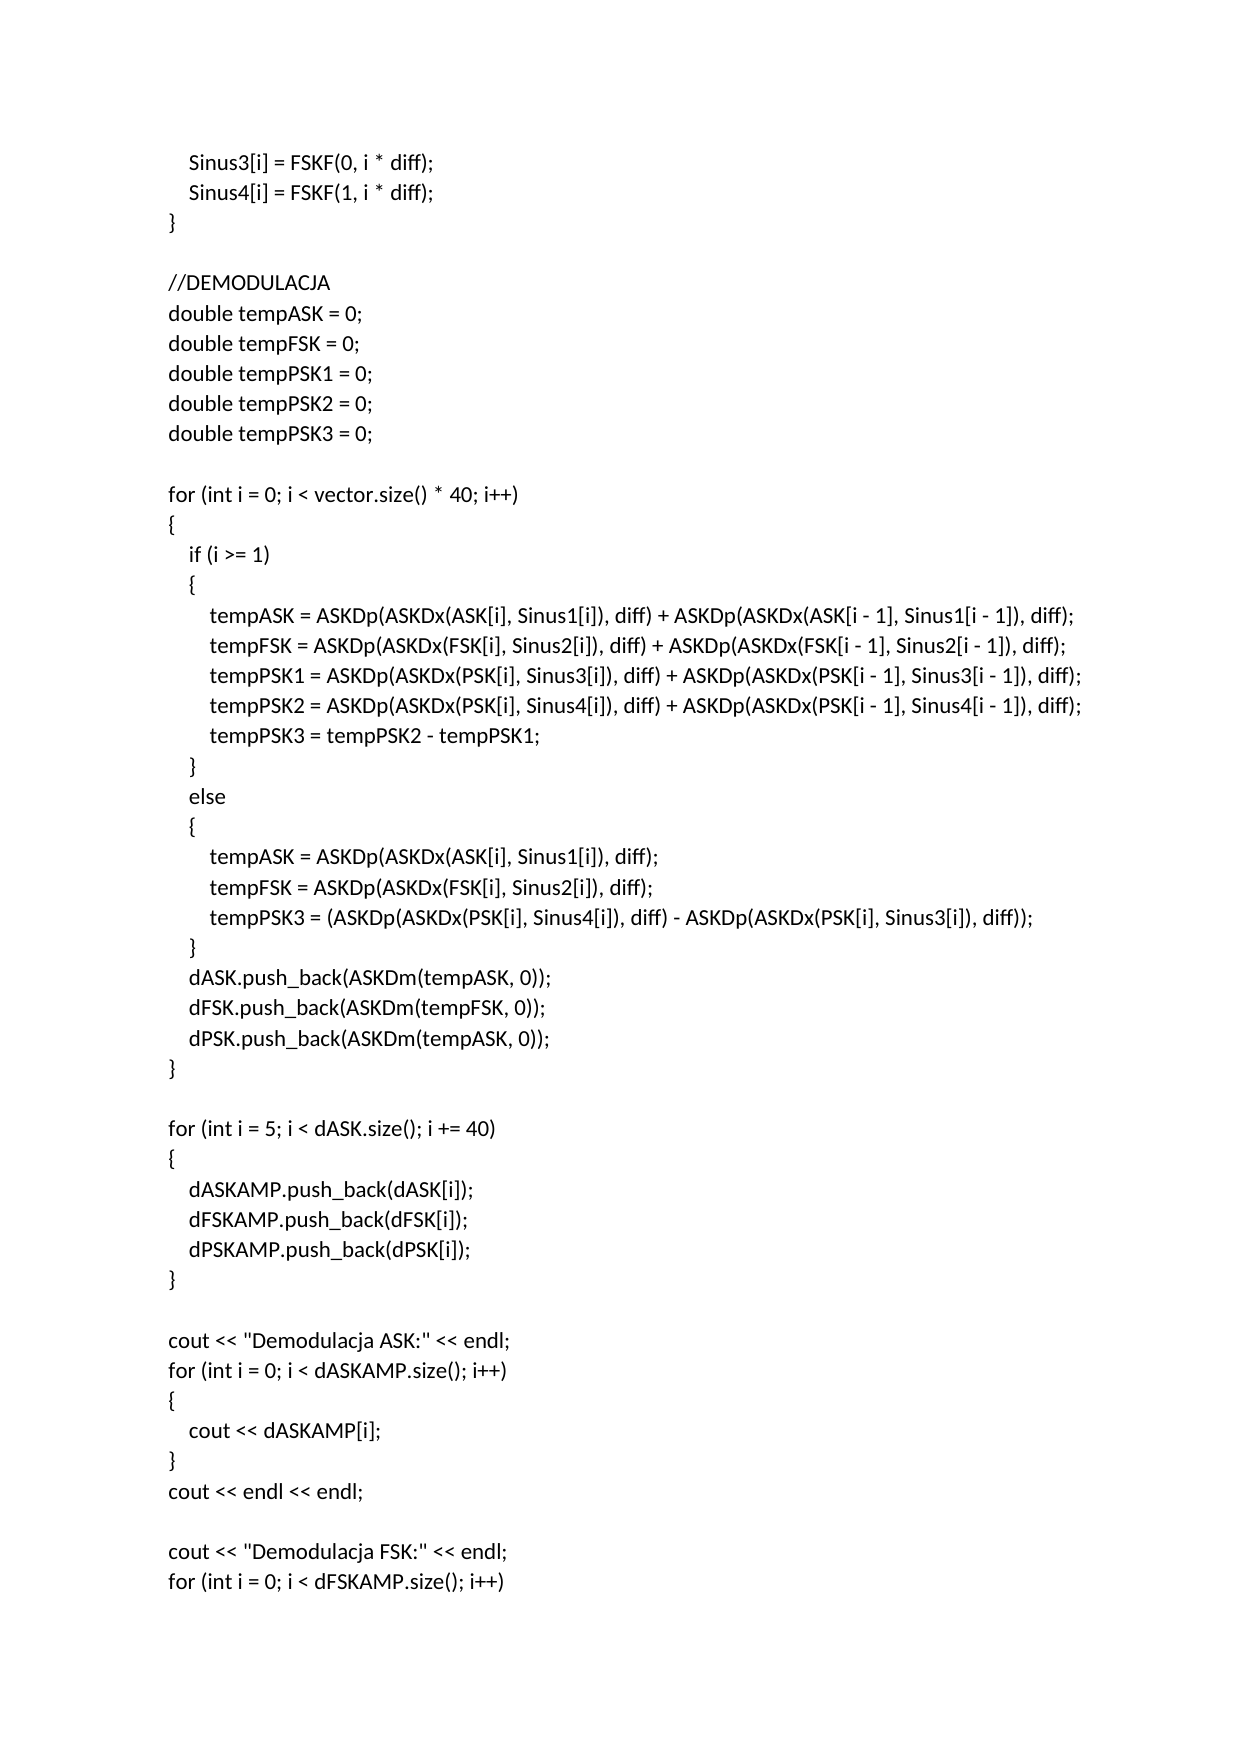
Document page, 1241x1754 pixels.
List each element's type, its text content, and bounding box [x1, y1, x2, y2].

text } [148, 1054, 1093, 1082]
text double tempPSK3 = 0; [148, 419, 1093, 447]
text dFSKAMP.push_back(dFSK[i]); [148, 1205, 1093, 1233]
text { [148, 510, 1093, 538]
text { [148, 1144, 1093, 1172]
text tempFSK = ASKDp(ASKDx(FSK[i], Sinus2[i]), diff); [148, 873, 1093, 901]
text { [148, 1386, 1093, 1414]
text tempPSK3 = (ASKDp(ASKDx(PSK[i], Sinus4[i]), diff) - ASKDp(ASKDx(PSK[i], Sinus3[i]), diff)); [148, 903, 1093, 931]
text for (int i = 0; i < dFSKAMP.size(); i++) [148, 1567, 1093, 1595]
text dFSK.push_back(ASKDm(tempFSK, 0)); [148, 993, 1093, 1021]
text tempPSK1 = ASKDp(ASKDx(PSK[i], Sinus3[i]), diff) + ASKDp(ASKDx(PSK[i - 1], Sinus3[i - 1]), diff); [148, 661, 1093, 689]
text cout << "Demodulacja FSK:" << endl; [148, 1537, 1093, 1565]
text tempFSK = ASKDp(ASKDx(FSK[i], Sinus2[i]), diff) + ASKDp(ASKDx(FSK[i - 1], Sinus2[i - 1]), diff); [148, 631, 1093, 659]
text double tempFSK = 0; [148, 329, 1093, 357]
text //DEMODULACJA [148, 268, 1093, 296]
text double tempPSK2 = 0; [148, 389, 1093, 417]
text dASK.push_back(ASKDm(tempASK, 0)); [148, 963, 1093, 991]
text tempASK = ASKDp(ASKDx(ASK[i], Sinus1[i]), diff) + ASKDp(ASKDx(ASK[i - 1], Sinus1[i - 1]), diff); [148, 601, 1093, 629]
text if (i >= 1) [148, 540, 1093, 568]
text cout << "Demodulacja ASK:" << endl; [148, 1326, 1093, 1354]
text dPSKAMP.push_back(dPSK[i]); [148, 1235, 1093, 1263]
text cout << dASKAMP[i]; [148, 1416, 1093, 1444]
text { [148, 812, 1093, 840]
text tempPSK2 = ASKDp(ASKDx(PSK[i], Sinus4[i]), diff) + ASKDp(ASKDx(PSK[i - 1], Sinus4[i - 1]), diff); [148, 691, 1093, 719]
text } [148, 208, 1093, 236]
text for (int i = 5; i < dASK.size(); i += 40) [148, 1114, 1093, 1142]
text } [148, 1265, 1093, 1293]
text dASKAMP.push_back(dASK[i]); [148, 1175, 1093, 1203]
text for (int i = 0; i < vector.size() * 40; i++) [148, 480, 1093, 508]
text double tempASK = 0; [148, 299, 1093, 327]
text cout << endl << endl; [148, 1477, 1093, 1505]
text double tempPSK1 = 0; [148, 359, 1093, 387]
text tempPSK3 = tempPSK2 - tempPSK1; [148, 722, 1093, 749]
text } [148, 752, 1093, 780]
text for (int i = 0; i < dASKAMP.size(); i++) [148, 1356, 1093, 1384]
text tempASK = ASKDp(ASKDx(ASK[i], Sinus1[i]), diff); [148, 842, 1093, 870]
text } [148, 933, 1093, 961]
text } [148, 1447, 1093, 1474]
text else [148, 782, 1093, 810]
text { [148, 571, 1093, 598]
text Sinus3[i] = FSKF(0, i * diff); [148, 148, 1093, 176]
text Sinus4[i] = FSKF(1, i * diff); [148, 178, 1093, 206]
text dPSK.push_back(ASKDm(tempASK, 0)); [148, 1024, 1093, 1052]
